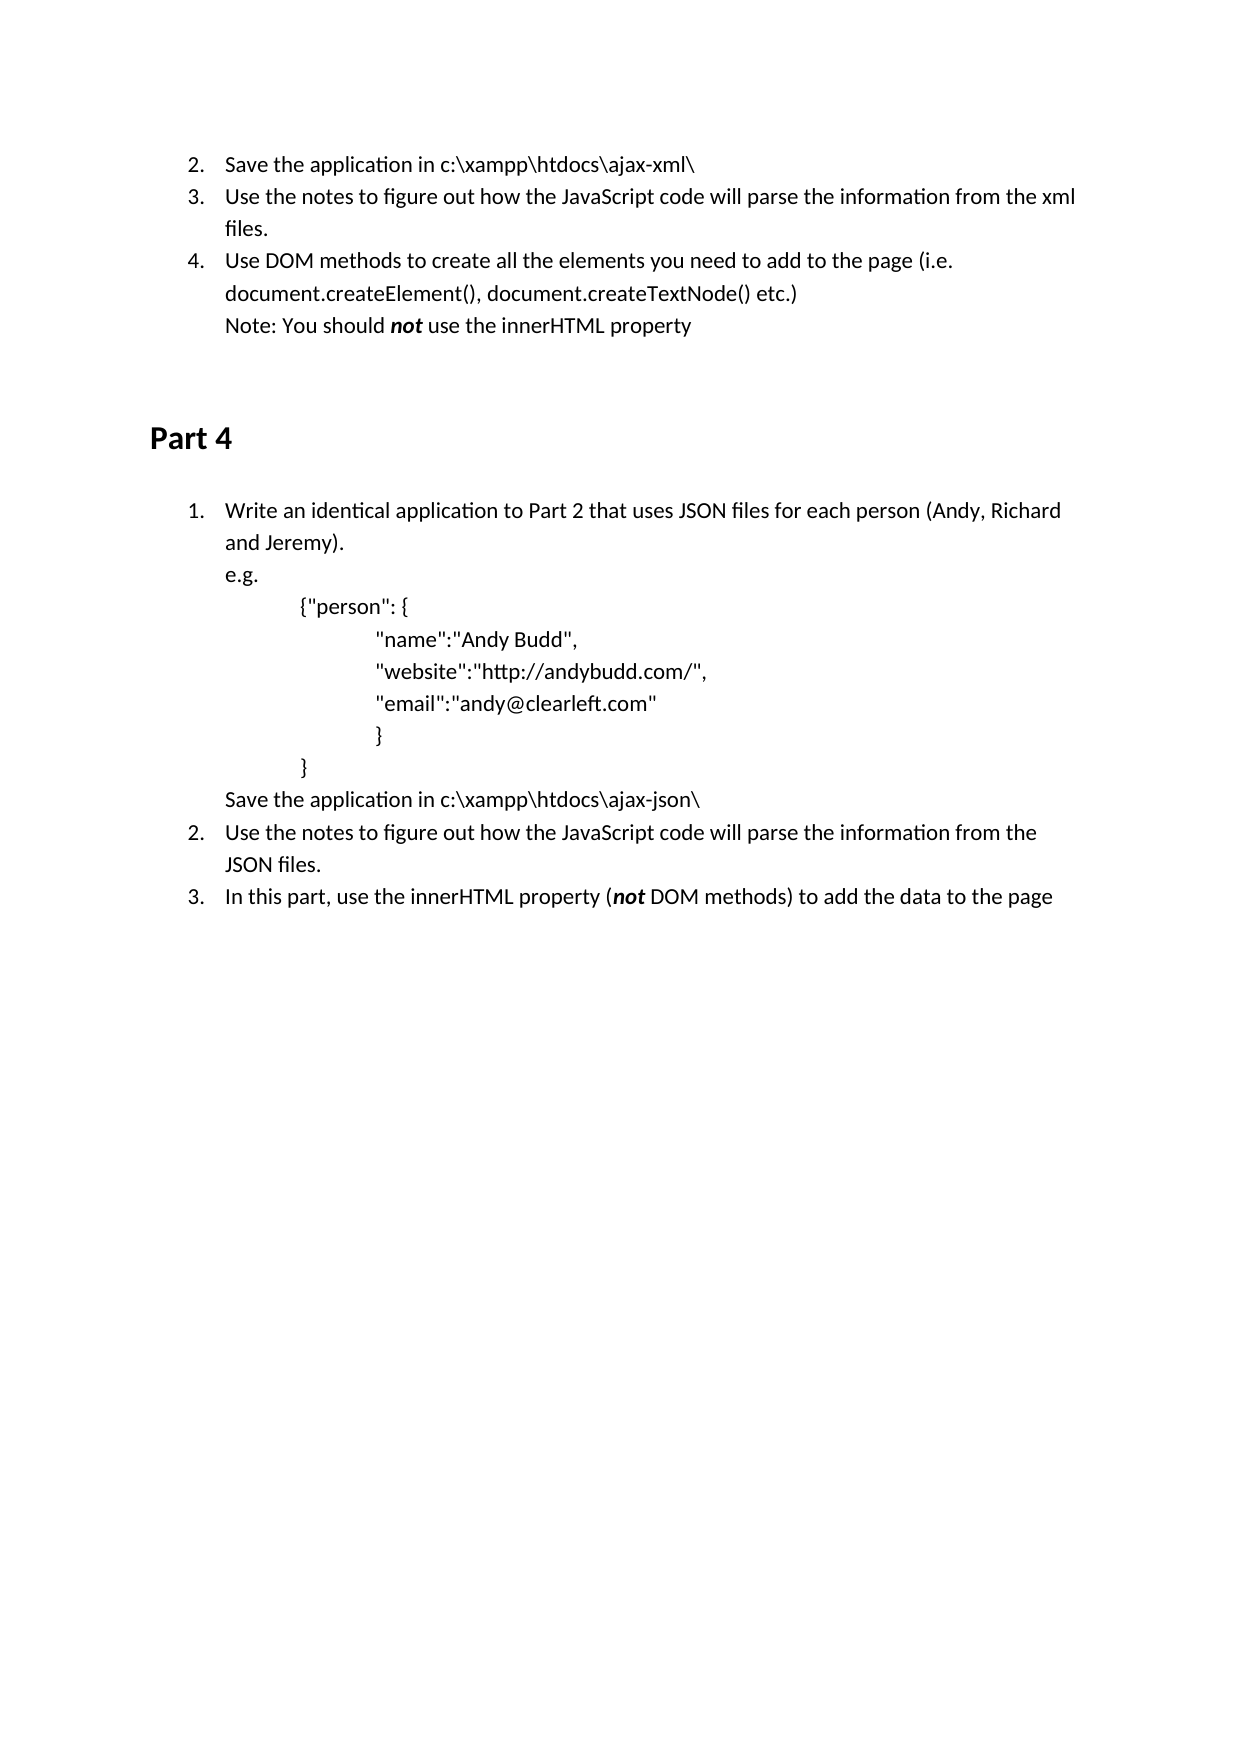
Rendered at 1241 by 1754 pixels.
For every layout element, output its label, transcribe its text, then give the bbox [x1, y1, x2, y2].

list Part 4 [150, 417, 1090, 458]
list "email":"andy@clearleft.com" [225, 689, 1090, 717]
list Note: You should not use the innerHTML property [225, 311, 1090, 339]
list In this part, use the innerHTML property (not DOM methods) to add the data to the page [187, 882, 1090, 910]
list "website":"http://andybudd.com/", [225, 657, 1090, 685]
list } [225, 721, 1090, 749]
list Save the application in c:\xampp\htdocs\ajax-json\ [225, 786, 1090, 814]
list } [225, 753, 1090, 781]
list Write an identical application to Part 2 that uses JSON files for each person (Andy, Richard and Jeremy). [187, 496, 1090, 556]
list "name":"Andy Budd", [225, 625, 1090, 653]
list Save the application in c:\xampp\htdocs\ajax-xml\ [187, 150, 1090, 178]
list e.g. [225, 560, 1090, 588]
list Use the notes to figure out how the JavaScript code will parse the information from the xml files. [187, 182, 1090, 242]
list Use the notes to figure out how the JavaScript code will parse the information from the JSON files. [187, 818, 1090, 878]
list {"person": { [225, 592, 1090, 621]
list Use DOM methods to create all the elements you need to add to the page (i.e. document.createElement(), document.createTextNode() etc.) [187, 247, 1090, 307]
